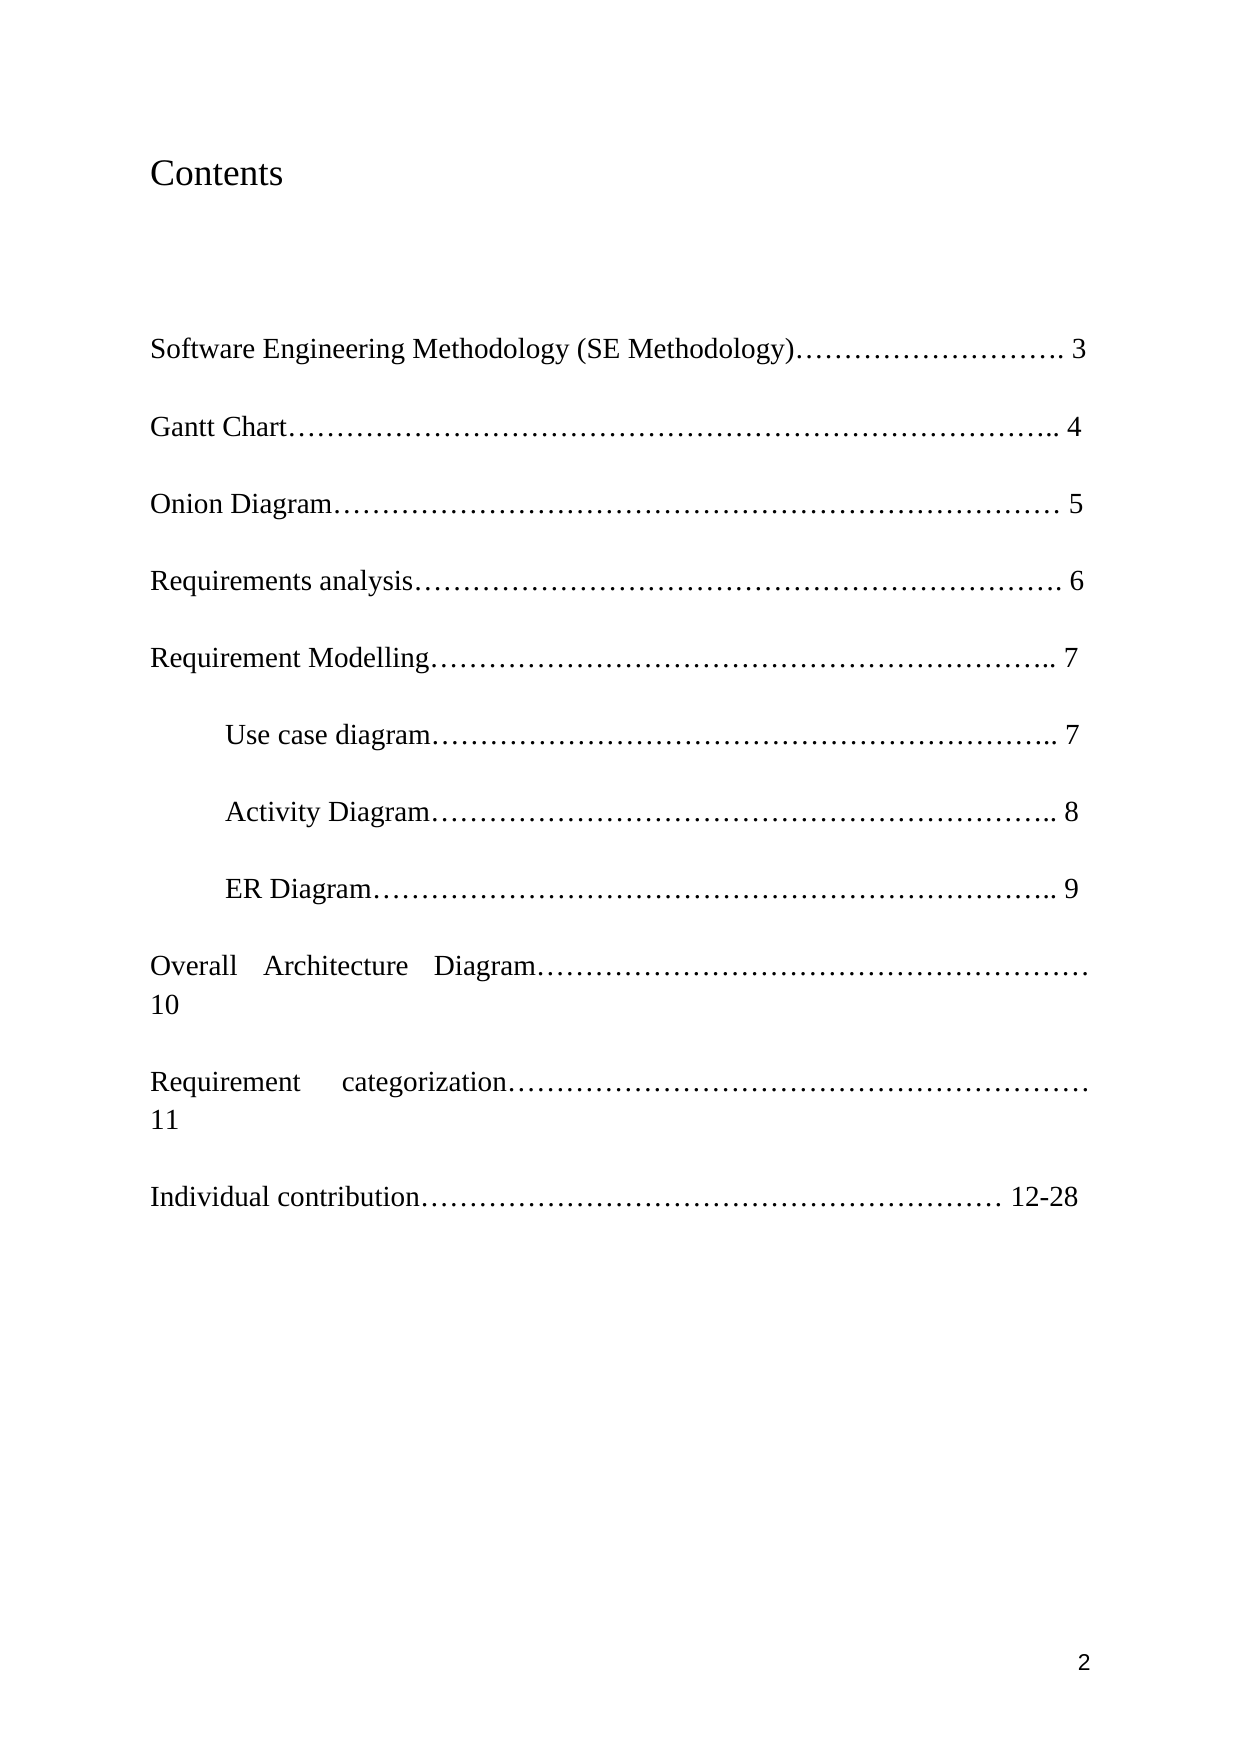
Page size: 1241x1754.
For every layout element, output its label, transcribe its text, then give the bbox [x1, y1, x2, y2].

text Software Engineering Methodology (SE Methodology)………………………. 3 [150, 332, 1090, 365]
text Requirement Modelling……………………………………………………….. 7 [150, 640, 1090, 673]
text Activity Diagram……………………………………………………….. 8 [150, 794, 1090, 828]
text Use case diagram……………………………………………………….. 7 [150, 717, 1090, 751]
text Contents [150, 150, 1090, 193]
text Overall Architecture Diagram………………………………………………… 10 [150, 948, 1090, 1020]
text ER Diagram…………………………………………………………….. 9 [150, 871, 1090, 905]
text Onion Diagram………………………………………………………………… 5 [150, 486, 1090, 519]
text Gantt Chart…………………………………………………………………….. 4 [150, 409, 1090, 442]
text Requirements analysis…………………………………………………………. 6 [150, 563, 1090, 596]
text Requirement categorization…………………………………………………… 11 [150, 1064, 1090, 1136]
text Individual contribution…………………………………………………… 12-28 [150, 1179, 1090, 1213]
